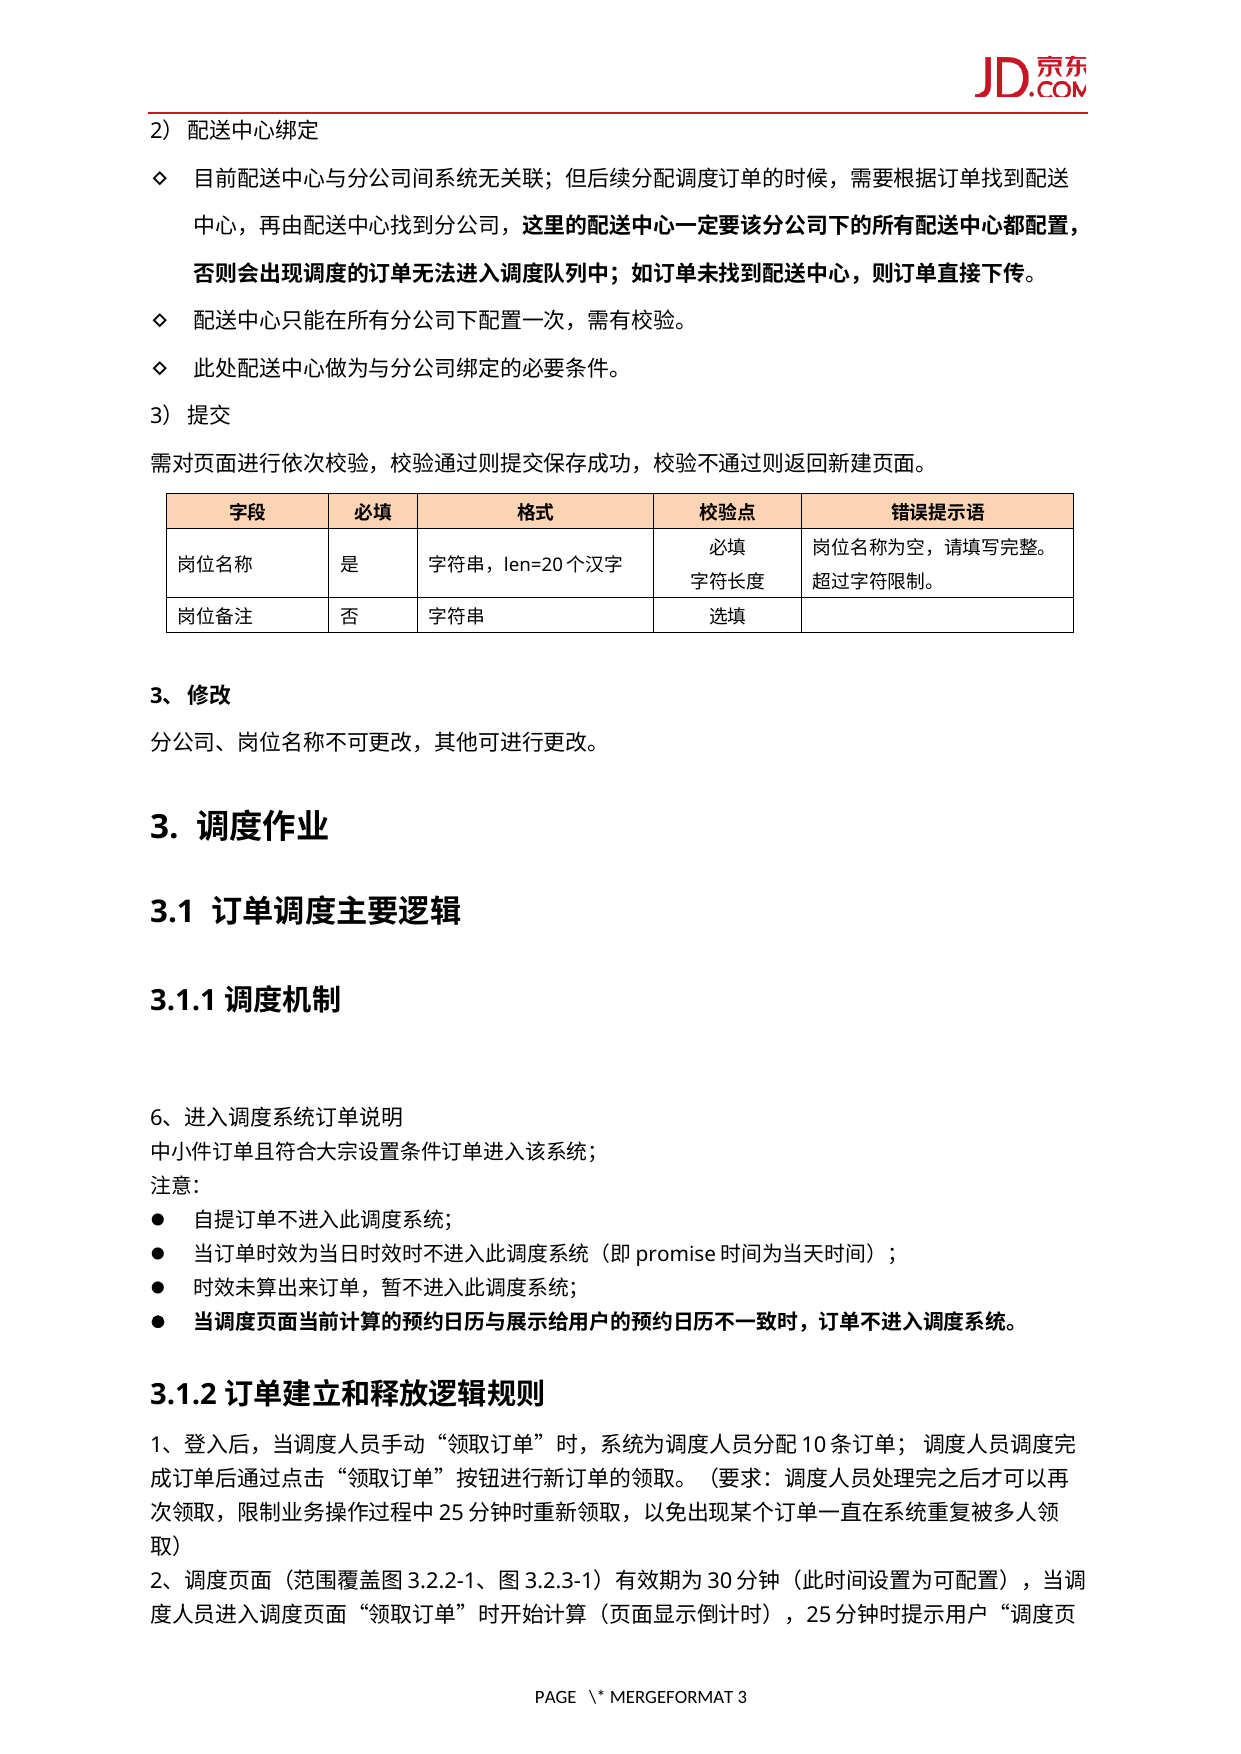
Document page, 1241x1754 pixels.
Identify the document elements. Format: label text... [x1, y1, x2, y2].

text 1、登入后，当调度人员手动“领取订单”时，系统为调度人员分配10条订单； 调度人员调度完成订单后通过点击“领取订单”按钮进行新订单的领取。（要求：调度人员处理完之后才可以再次领取，限制业务操作过程中25分钟时重新领取，以免出现某个订单一直在系统重复被多人领取） [150, 1426, 1090, 1562]
subtitle 3.1 订单调度主要逻辑 [150, 875, 1090, 943]
table_cell 是 [329, 529, 417, 597]
list 当调度页面当前计算的预约日历与展示给用户的预约日历不一致时，订单不进入调度系统。 [150, 1303, 1090, 1337]
list 配送中心只能在所有分公司下配置一次，需有校验。 [150, 303, 1090, 335]
table_header 格式 [418, 494, 653, 528]
table_header 必填 [329, 494, 417, 528]
text 注意： [150, 1167, 1090, 1201]
table_cell 岗位备注 [167, 598, 328, 632]
table_cell 岗位名称为空，请填写完整。 超过字符限制。 [802, 529, 1073, 597]
list 自提订单不进入此调度系统； [150, 1201, 1090, 1235]
list 当订单时效为当日时效时不进入此调度系统（即promise时间为当天时间）； [150, 1235, 1090, 1269]
list 配送中心绑定 [150, 113, 1090, 145]
list 提交 [150, 398, 1090, 430]
list 修改 [150, 678, 1090, 709]
subtitle 3.1.1 调度机制 [150, 963, 1090, 1031]
table_cell 必填 字符长度 [654, 529, 801, 597]
table_cell 字符串 [418, 598, 653, 632]
table_cell 否 [329, 598, 417, 632]
table_cell 岗位名称 [167, 529, 328, 597]
subtitle 3. 调度作业 [150, 790, 1090, 858]
table_cell [802, 598, 1073, 632]
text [150, 1562, 1090, 1629]
list 目前配送中心与分公司间系统无关联；但后续分配调度订单的时候，需要根据订单找到配送中心，再由配送中心找到分公司，这里的配送中心一定要该分公司下的所有配送中心都配置，否则会出现调度的订单无法进入调度队列中；如订单未找到配送中心，则订单直接下传。 [150, 161, 1090, 287]
list 此处配送中心做为与分公司绑定的必要条件。 [150, 351, 1090, 382]
picture [973, 55, 1087, 97]
table_header 错误提示语 [802, 494, 1073, 528]
list 时效未算出来订单，暂不进入此调度系统； [150, 1269, 1090, 1303]
text 需对页面进行依次校验，校验通过则提交保存成功，校验不通过则返回新建页面。 [150, 446, 1090, 477]
table_header 校验点 [654, 494, 801, 528]
text 分公司、岗位名称不可更改，其他可进行更改。 [150, 725, 1090, 757]
table_header 字段 [167, 494, 328, 528]
text 6、进入调度系统订单说明 [150, 1099, 1090, 1133]
text 中小件订单且符合大宗设置条件订单进入该系统； [150, 1133, 1090, 1167]
subtitle 3.1.2 订单建立和释放逻辑规则 [150, 1358, 1090, 1426]
table_cell 选填 [654, 598, 801, 632]
table_cell 字符串，len=20个汉字 [418, 529, 653, 597]
